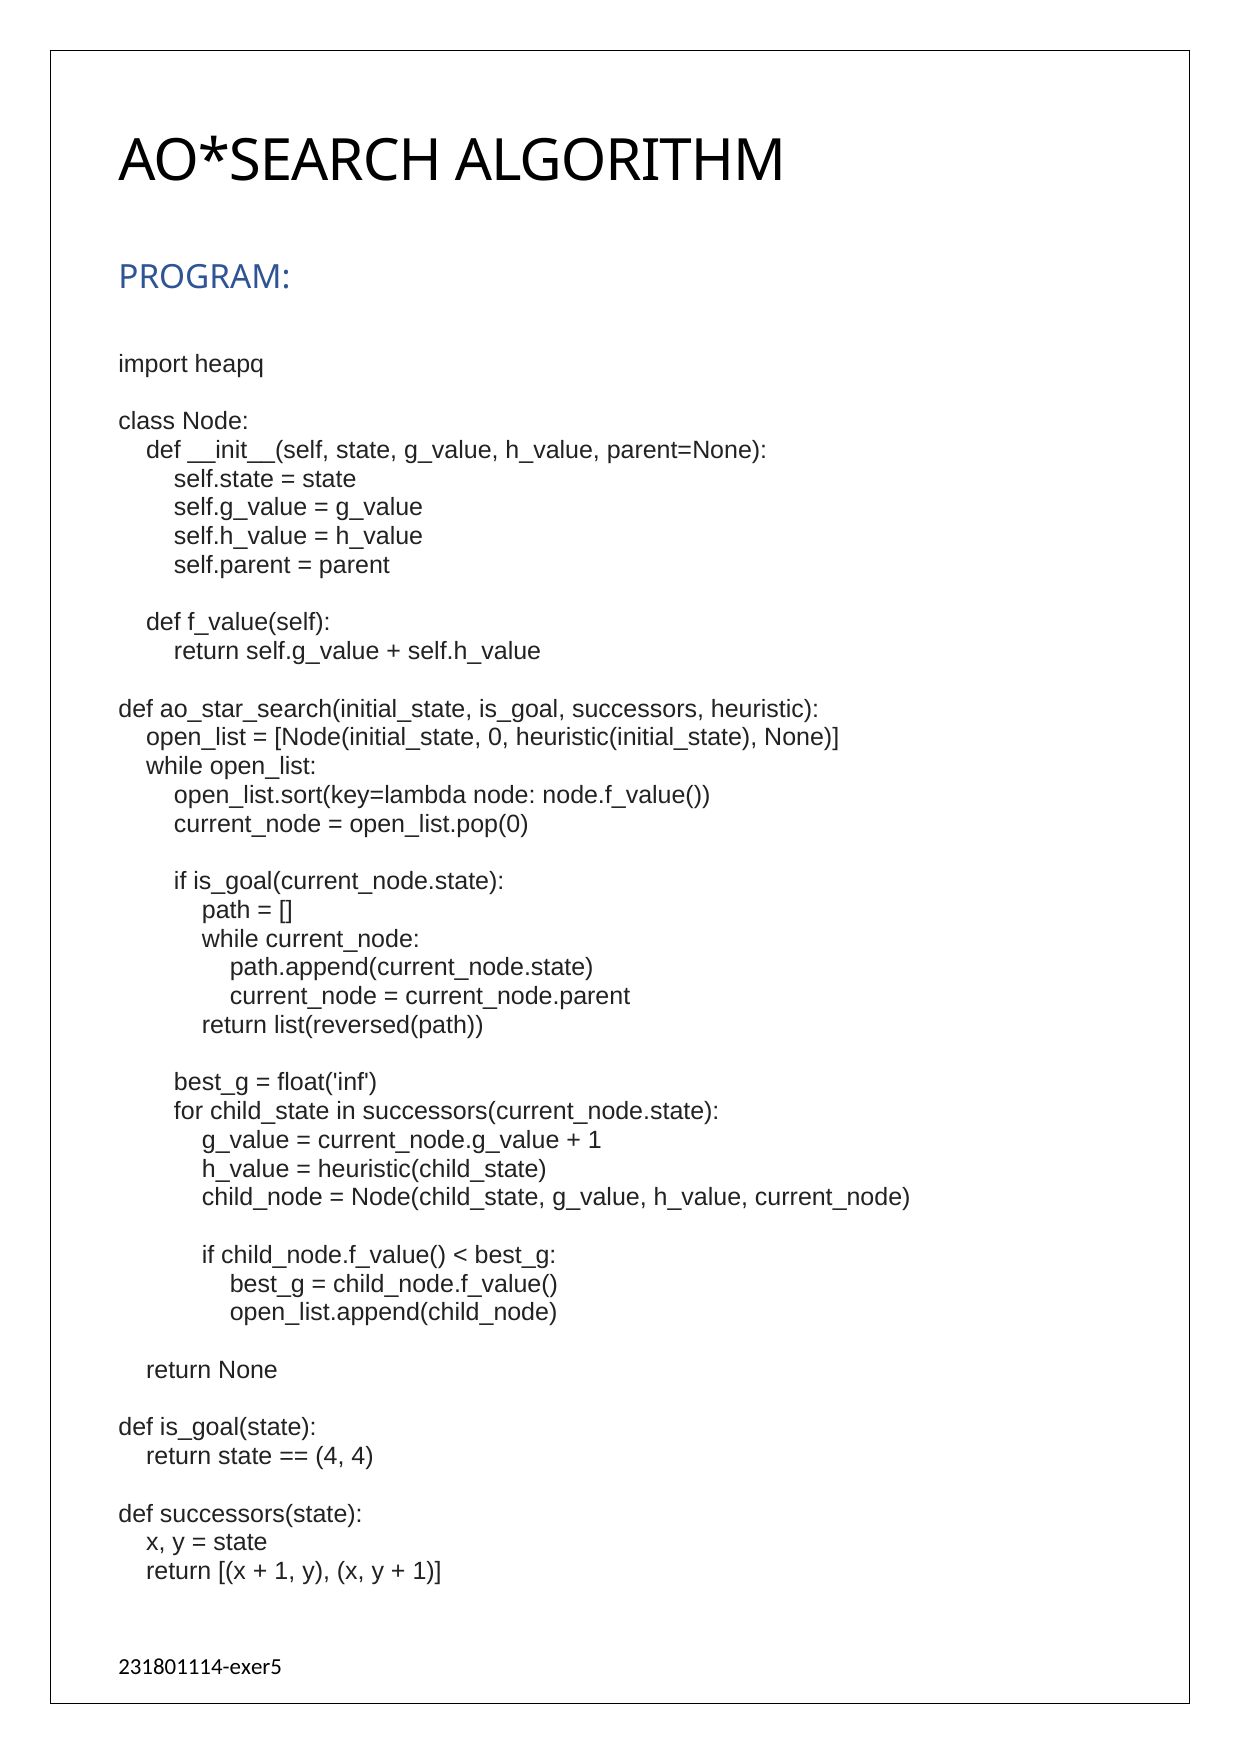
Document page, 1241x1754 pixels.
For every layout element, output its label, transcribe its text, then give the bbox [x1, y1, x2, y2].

title AO*SEARCH ALGORITHM [118, 118, 1122, 198]
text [118, 349, 1122, 1614]
subtitle PROGRAM: [118, 253, 1122, 298]
